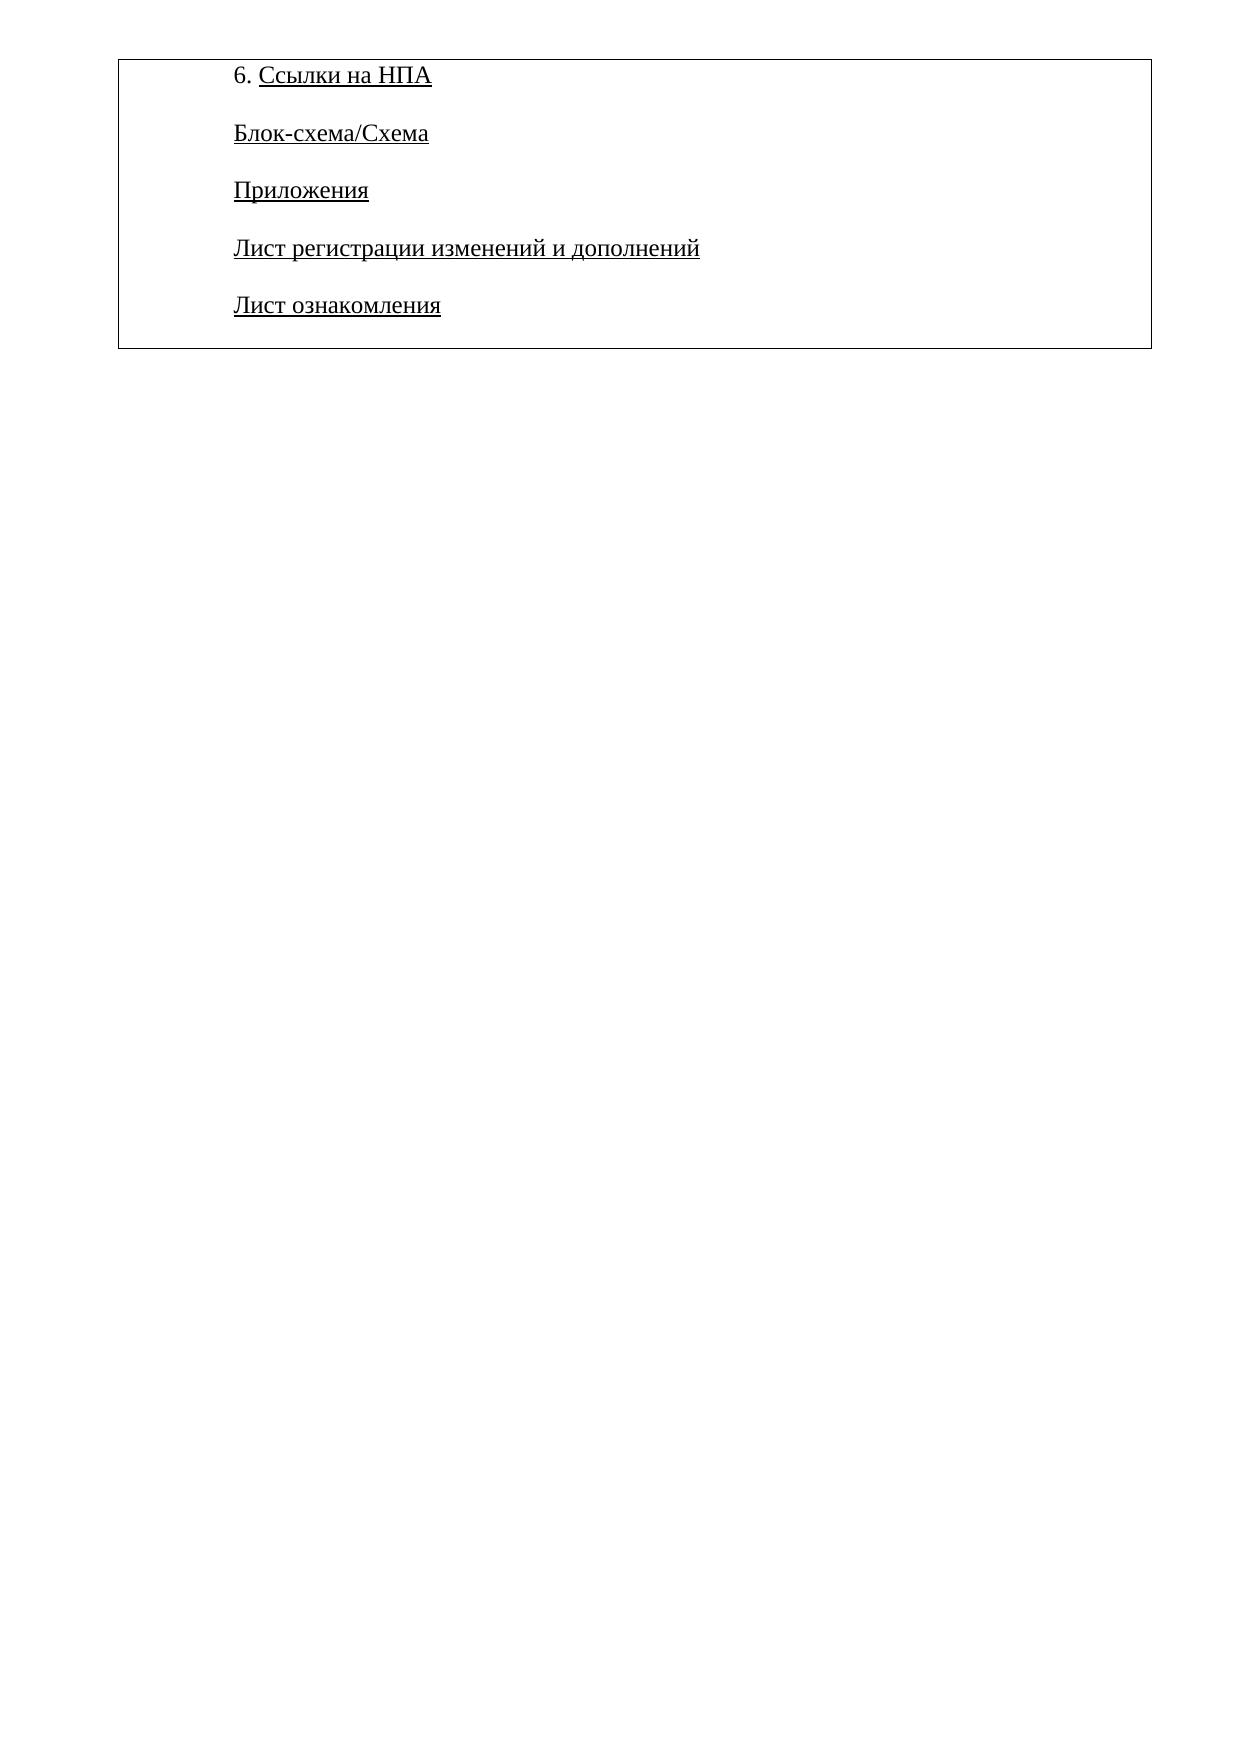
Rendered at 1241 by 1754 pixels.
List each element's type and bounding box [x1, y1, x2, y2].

table_header [119, 60, 1151, 348]
